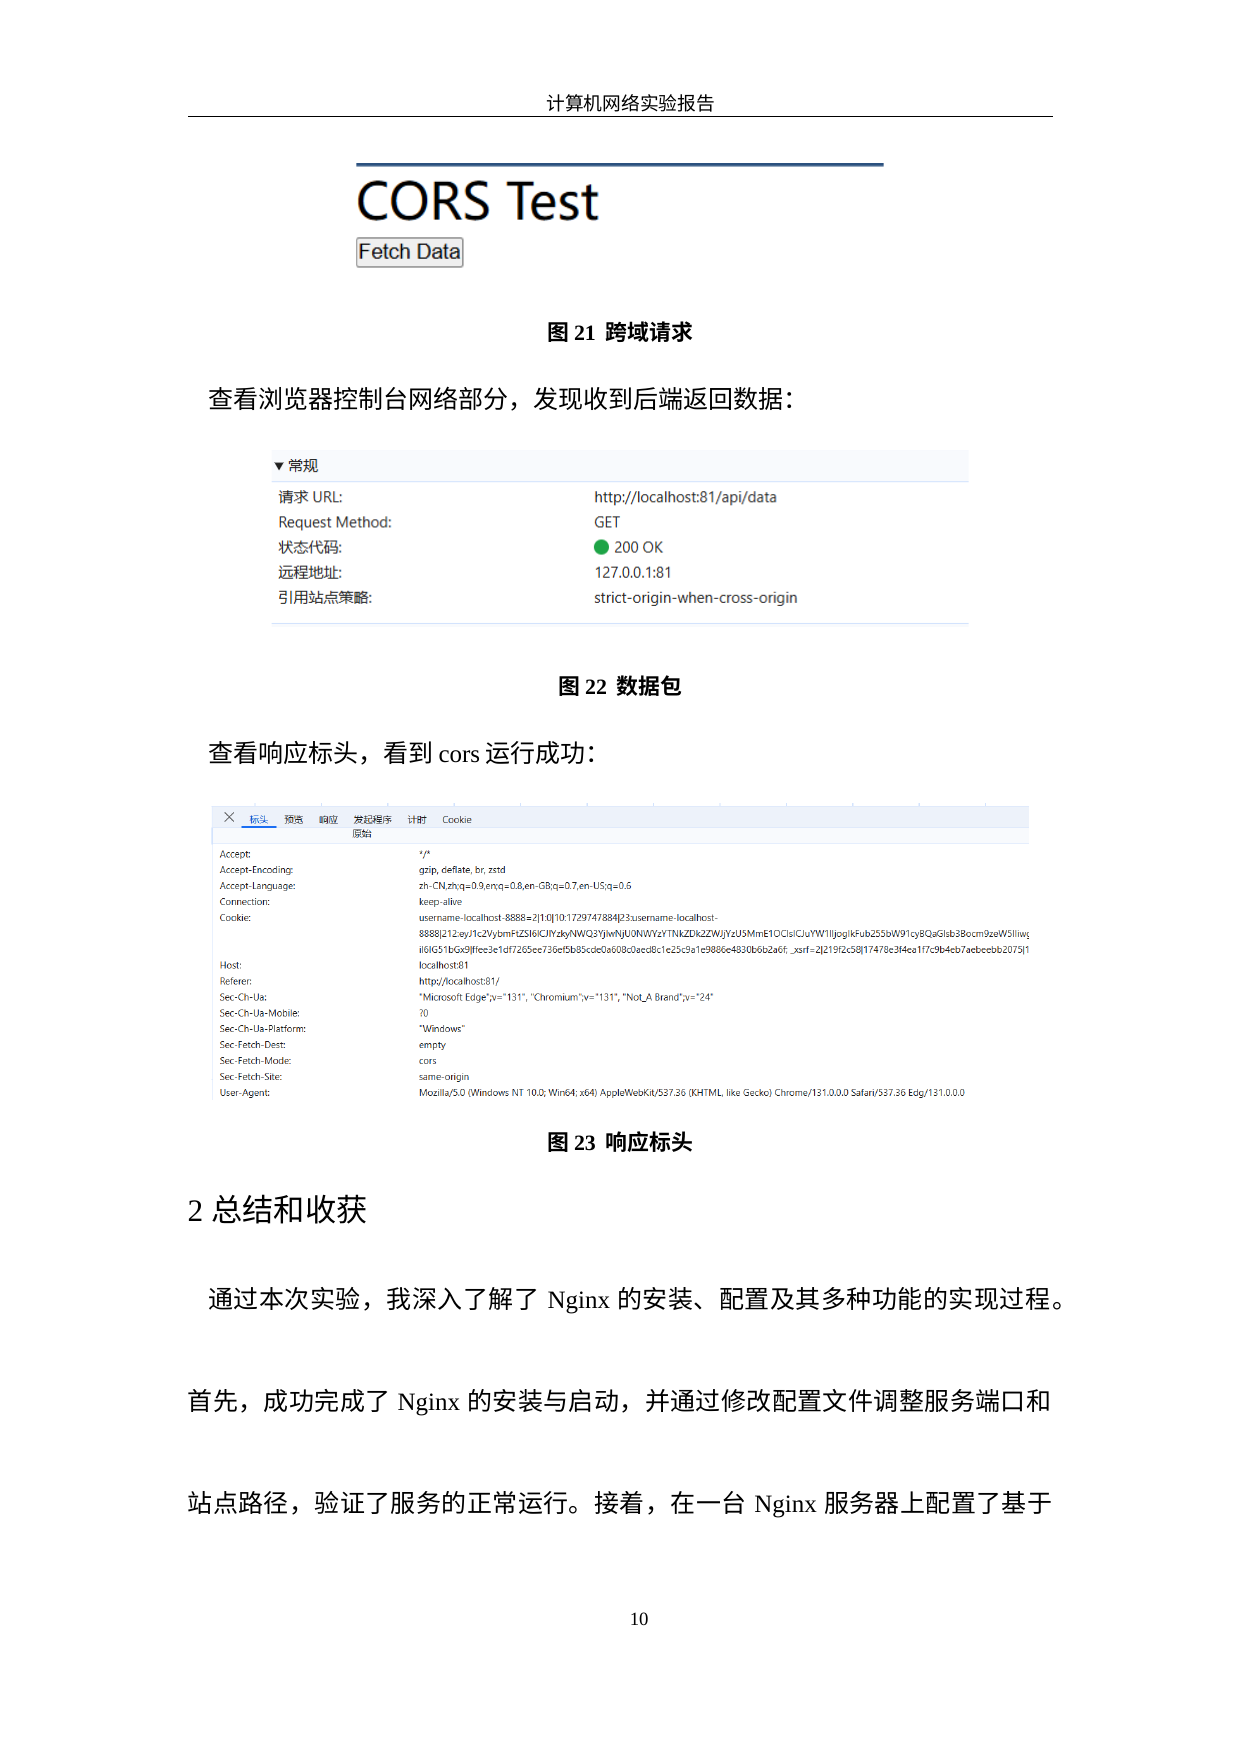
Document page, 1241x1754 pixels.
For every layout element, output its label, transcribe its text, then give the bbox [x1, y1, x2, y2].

picture [356, 163, 884, 298]
text 图 22 数据包 [187, 668, 1053, 702]
picture [271, 450, 969, 627]
picture [211, 803, 1029, 1100]
text 查看响应标头，看到cors运行成功： [187, 718, 1053, 786]
subtitle 总结和收获 [187, 1174, 1053, 1242]
text 图 21 跨域请求 [187, 314, 1053, 348]
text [187, 1264, 1053, 1536]
text 图 23 响应标头 [187, 1124, 1053, 1158]
text 查看浏览器控制台网络部分，发现收到后端返回数据： [187, 364, 1053, 432]
